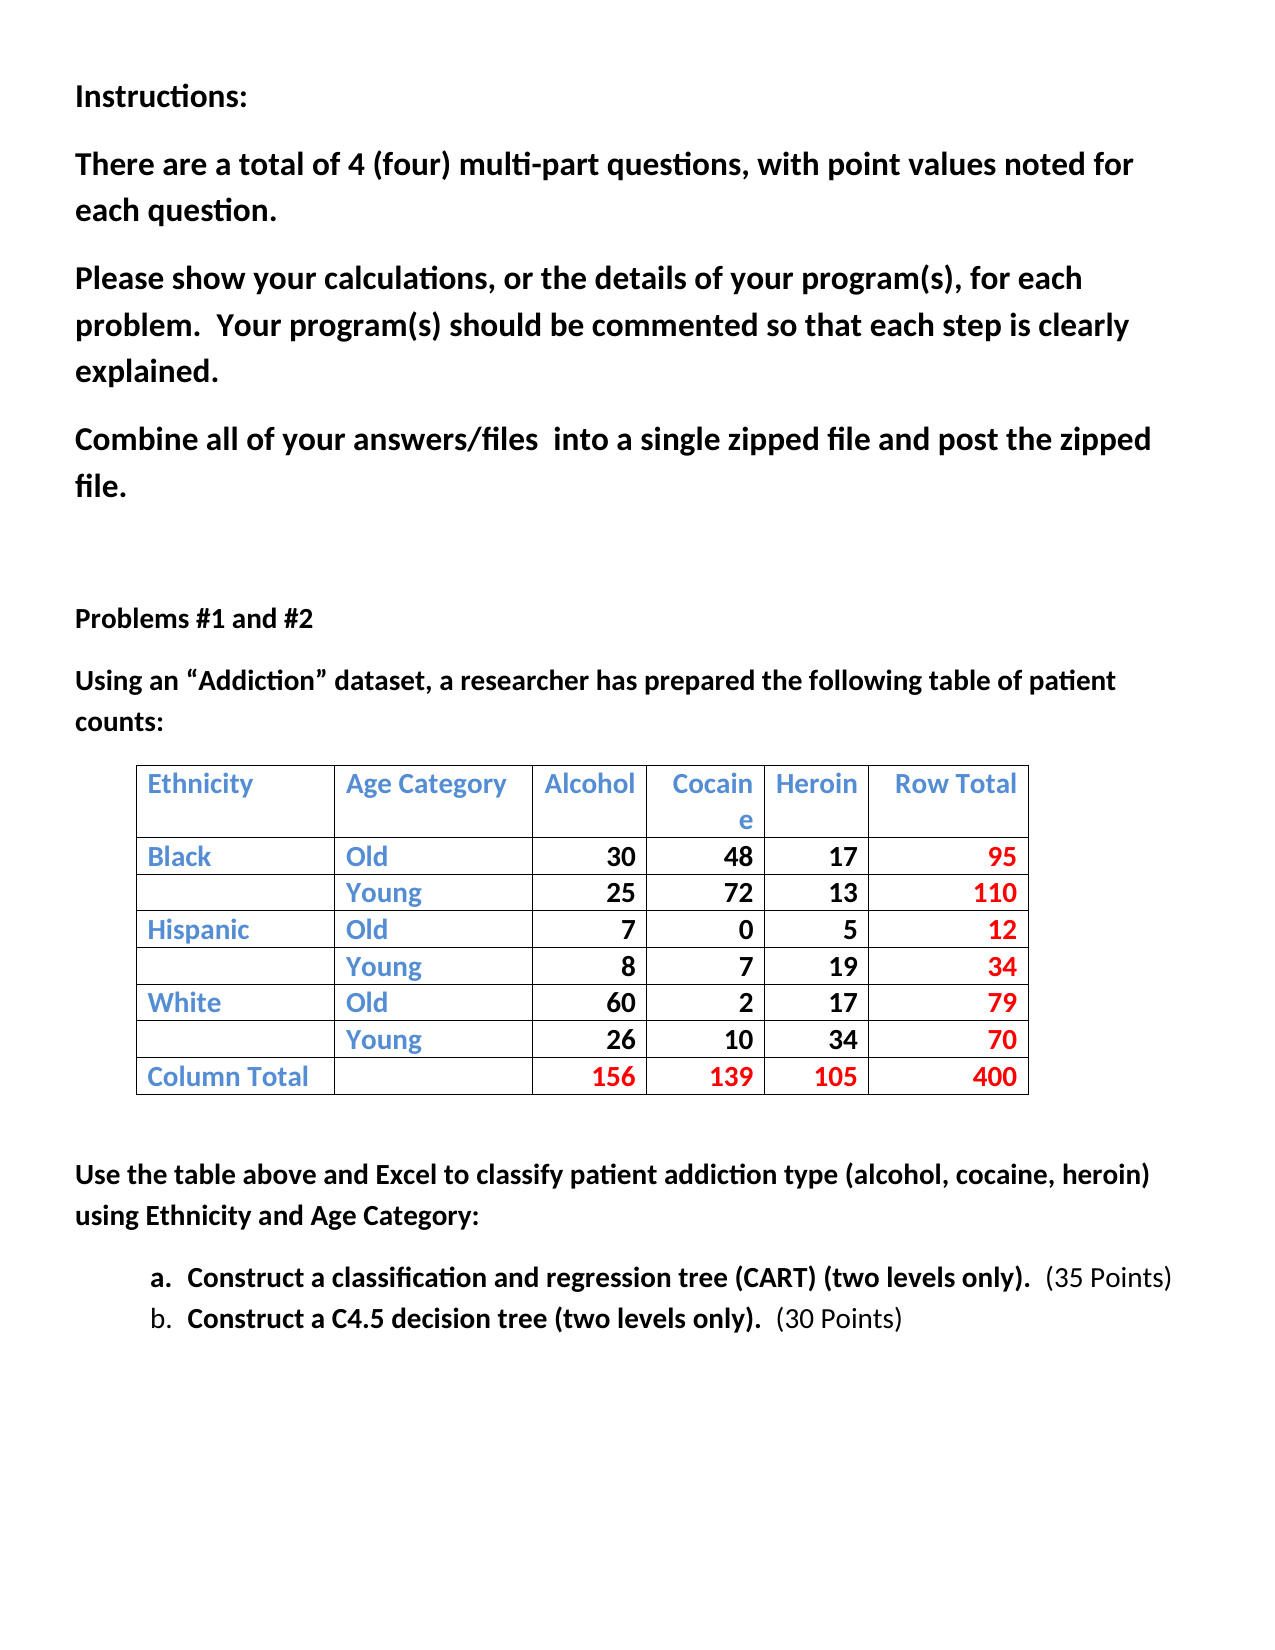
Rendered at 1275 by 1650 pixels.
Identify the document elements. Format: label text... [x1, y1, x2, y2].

table_header Cocaine [647, 766, 764, 837]
table_cell Hispanic [137, 911, 334, 947]
table_cell 8 [533, 948, 646, 983]
table_cell 26 [533, 1021, 646, 1057]
table_cell 19 [765, 948, 868, 983]
table_cell 7 [647, 948, 764, 983]
table_cell 5 [765, 911, 868, 947]
table_cell 105 [765, 1058, 868, 1093]
table_header Heroin [765, 766, 868, 837]
table_cell 34 [765, 1021, 868, 1057]
table_cell 0 [647, 911, 764, 947]
text Using an “Addiction” dataset, a researcher has prepared the following table of patient counts: [75, 662, 1200, 738]
table_cell 7 [533, 911, 646, 947]
table_cell 156 [533, 1058, 646, 1093]
text Use the table above and Excel to classify patient addiction type (alcohol, cocaine, heroin) using Ethnicity and Age Category: [75, 1156, 1200, 1233]
table_cell Column Total [137, 1058, 334, 1093]
table_cell 72 [647, 875, 764, 910]
table_cell 13 [765, 875, 868, 910]
list Construct a C4.5 decision tree (two levels only). (30 Points) [150, 1300, 1200, 1336]
table_cell 17 [765, 838, 868, 873]
table_cell 17 [765, 985, 868, 1020]
list Construct a classification and regression tree (CART) (two levels only). (35 Points) [150, 1259, 1200, 1295]
table_cell 60 [533, 985, 646, 1020]
table_cell 12 [869, 911, 1028, 947]
table_cell 34 [869, 948, 1028, 983]
table_cell Young [335, 875, 532, 910]
table_cell [137, 1021, 334, 1057]
table_header Age Category [335, 766, 532, 837]
text Instructions: [75, 75, 1200, 116]
table_cell 95 [869, 838, 1028, 873]
table_cell 400 [869, 1058, 1028, 1093]
table_cell 79 [869, 985, 1028, 1020]
table_header Alcohol [533, 766, 646, 837]
table_cell 48 [647, 838, 764, 873]
text There are a total of 4 (four) multi-part questions, with point values noted for each question. [75, 143, 1200, 230]
table_cell 10 [647, 1021, 764, 1057]
table_cell 139 [647, 1058, 764, 1093]
text Please show your calculations, or the details of your program(s), for each problem. Your program(s) should be commented so that each step is clearly explained. [75, 257, 1200, 391]
text Problems #1 and #2 [75, 600, 1200, 636]
table_cell [137, 948, 334, 983]
text Combine all of your answers/files into a single zipped file and post the zipped file. [75, 418, 1200, 506]
table_cell [137, 875, 334, 910]
table_header Row Total [869, 766, 1028, 837]
table_cell Black [137, 838, 334, 873]
table_cell 25 [533, 875, 646, 910]
table_cell White [137, 985, 334, 1020]
table_cell 2 [647, 985, 764, 1020]
table_cell 110 [869, 875, 1028, 910]
table_cell 30 [533, 838, 646, 873]
table_cell Old [335, 838, 532, 873]
table_cell Old [335, 985, 532, 1020]
table_header Ethnicity [137, 766, 334, 837]
table_cell Young [335, 948, 532, 983]
table_cell Old [335, 911, 532, 947]
table_cell [335, 1058, 532, 1093]
table_cell 70 [869, 1021, 1028, 1057]
table_cell Young [335, 1021, 532, 1057]
